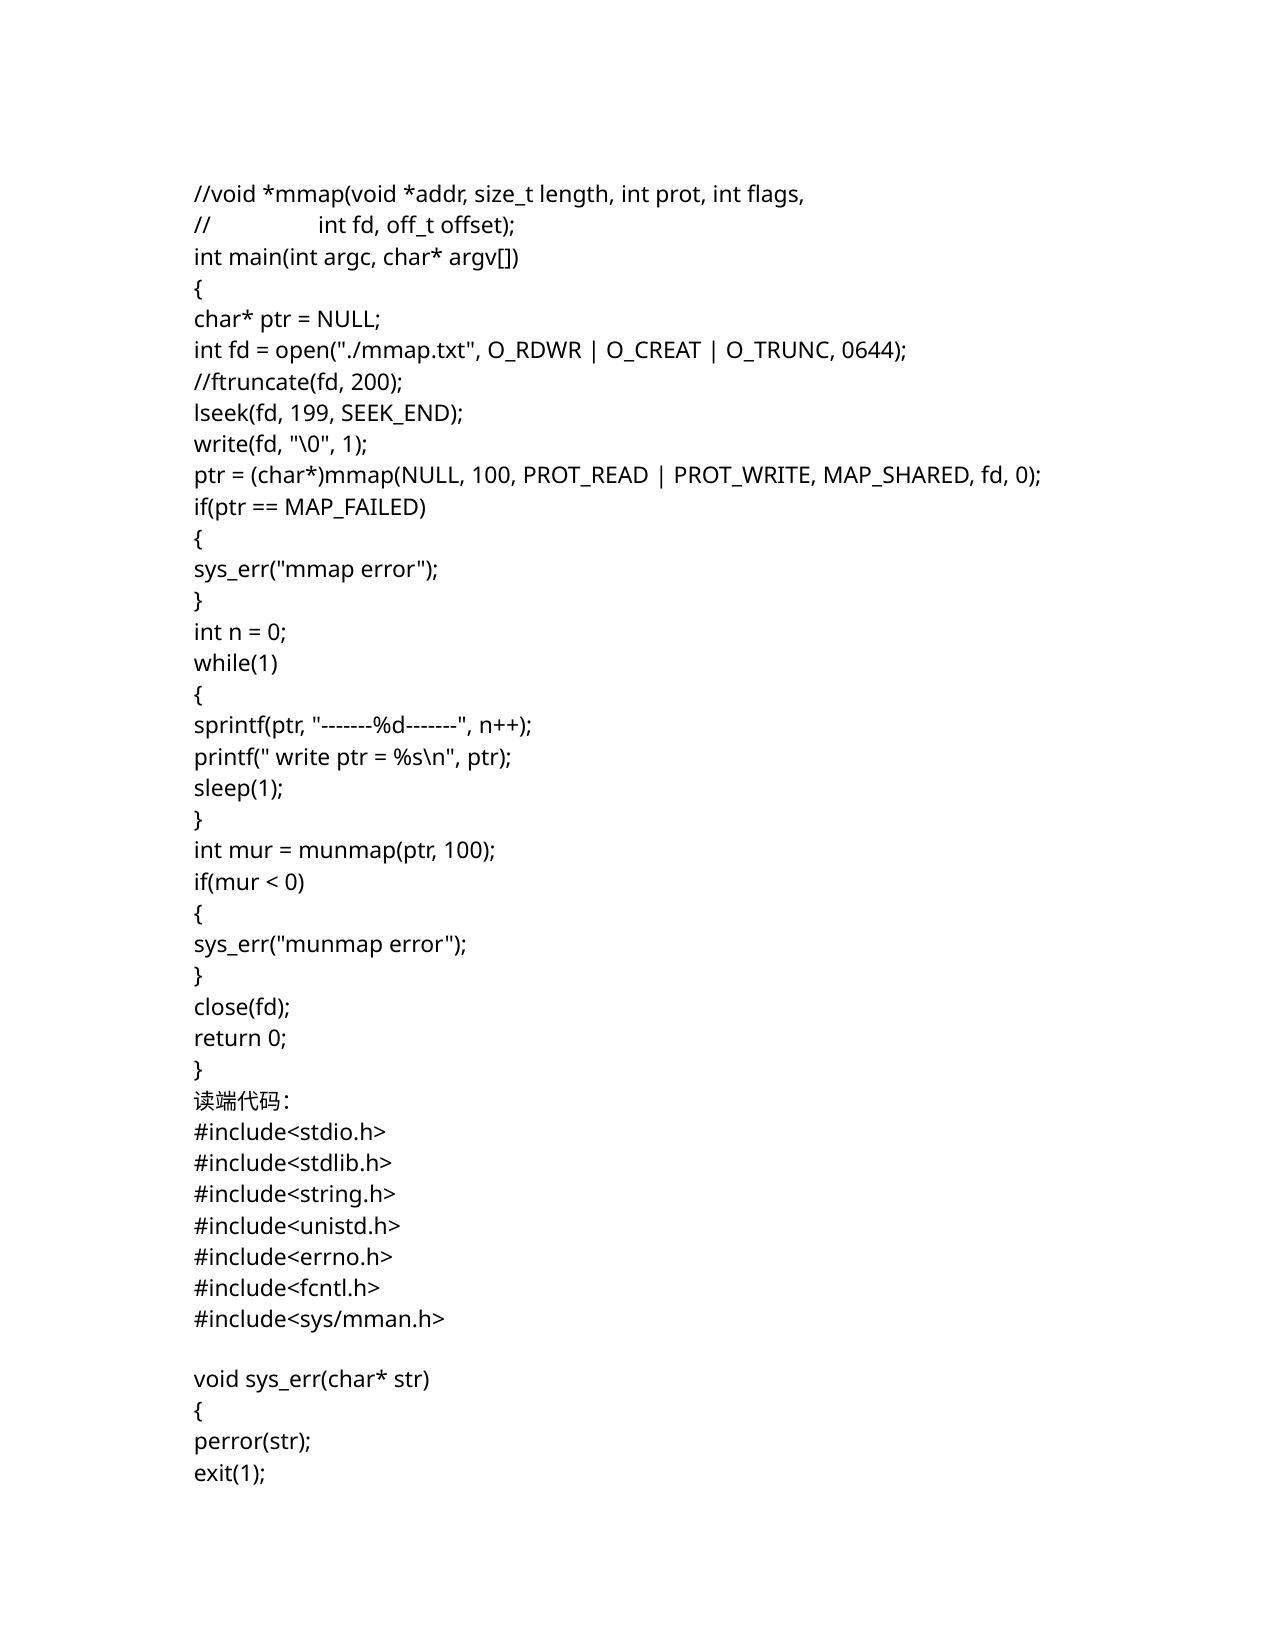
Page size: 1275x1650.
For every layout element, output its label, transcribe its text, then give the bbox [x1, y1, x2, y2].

text ptr = (char*)mmap(NULL, 100, PROT_READ | PROT_WRITE, MAP_SHARED, fd, 0); [150, 459, 1125, 491]
text int main(int argc, char* argv[]) [150, 241, 1125, 272]
text sys_err("mmap error"); [150, 553, 1125, 584]
text sprintf(ptr, "-------%d-------", n++); [150, 709, 1125, 741]
text // int fd, off_t offset); [150, 209, 1125, 241]
text } [150, 1053, 1125, 1084]
text { [150, 678, 1125, 709]
text int fd = open("./mmap.txt", O_RDWR | O_CREAT | O_TRUNC, 0644); [150, 334, 1125, 366]
text { [150, 897, 1125, 928]
text write(fd, "\0", 1); [150, 428, 1125, 459]
text #include<errno.h> [150, 1241, 1125, 1272]
text #include<string.h> [150, 1178, 1125, 1210]
text { [150, 1394, 1125, 1425]
text #include<stdio.h> [150, 1116, 1125, 1147]
text while(1) [150, 647, 1125, 678]
text { [150, 522, 1125, 553]
text exit(1); [150, 1456, 1125, 1488]
text char* ptr = NULL; [150, 303, 1125, 334]
text int n = 0; [150, 616, 1125, 647]
text #include<fcntl.h> [150, 1272, 1125, 1303]
text perror(str); [150, 1425, 1125, 1456]
text int mur = munmap(ptr, 100); [150, 834, 1125, 866]
text } [150, 959, 1125, 991]
text sys_err("munmap error"); [150, 928, 1125, 959]
text printf(" write ptr = %s\n", ptr); [150, 741, 1125, 772]
text } [150, 584, 1125, 616]
text void sys_err(char* str) [150, 1363, 1125, 1394]
text lseek(fd, 199, SEEK_END); [150, 397, 1125, 428]
text #include<sys/mman.h> [150, 1303, 1125, 1335]
text sleep(1); [150, 772, 1125, 803]
text close(fd); [150, 991, 1125, 1022]
text return 0; [150, 1022, 1125, 1053]
text { [150, 272, 1125, 303]
text #include<unistd.h> [150, 1210, 1125, 1241]
text } [150, 803, 1125, 834]
text //ftruncate(fd, 200); [150, 366, 1125, 397]
text #include<stdlib.h> [150, 1147, 1125, 1178]
text //void *mmap(void *addr, size_t length, int prot, int flags, [150, 178, 1125, 209]
text 读端代码： [150, 1084, 1125, 1116]
text if(mur < 0) [150, 866, 1125, 897]
text if(ptr == MAP_FAILED) [150, 491, 1125, 522]
